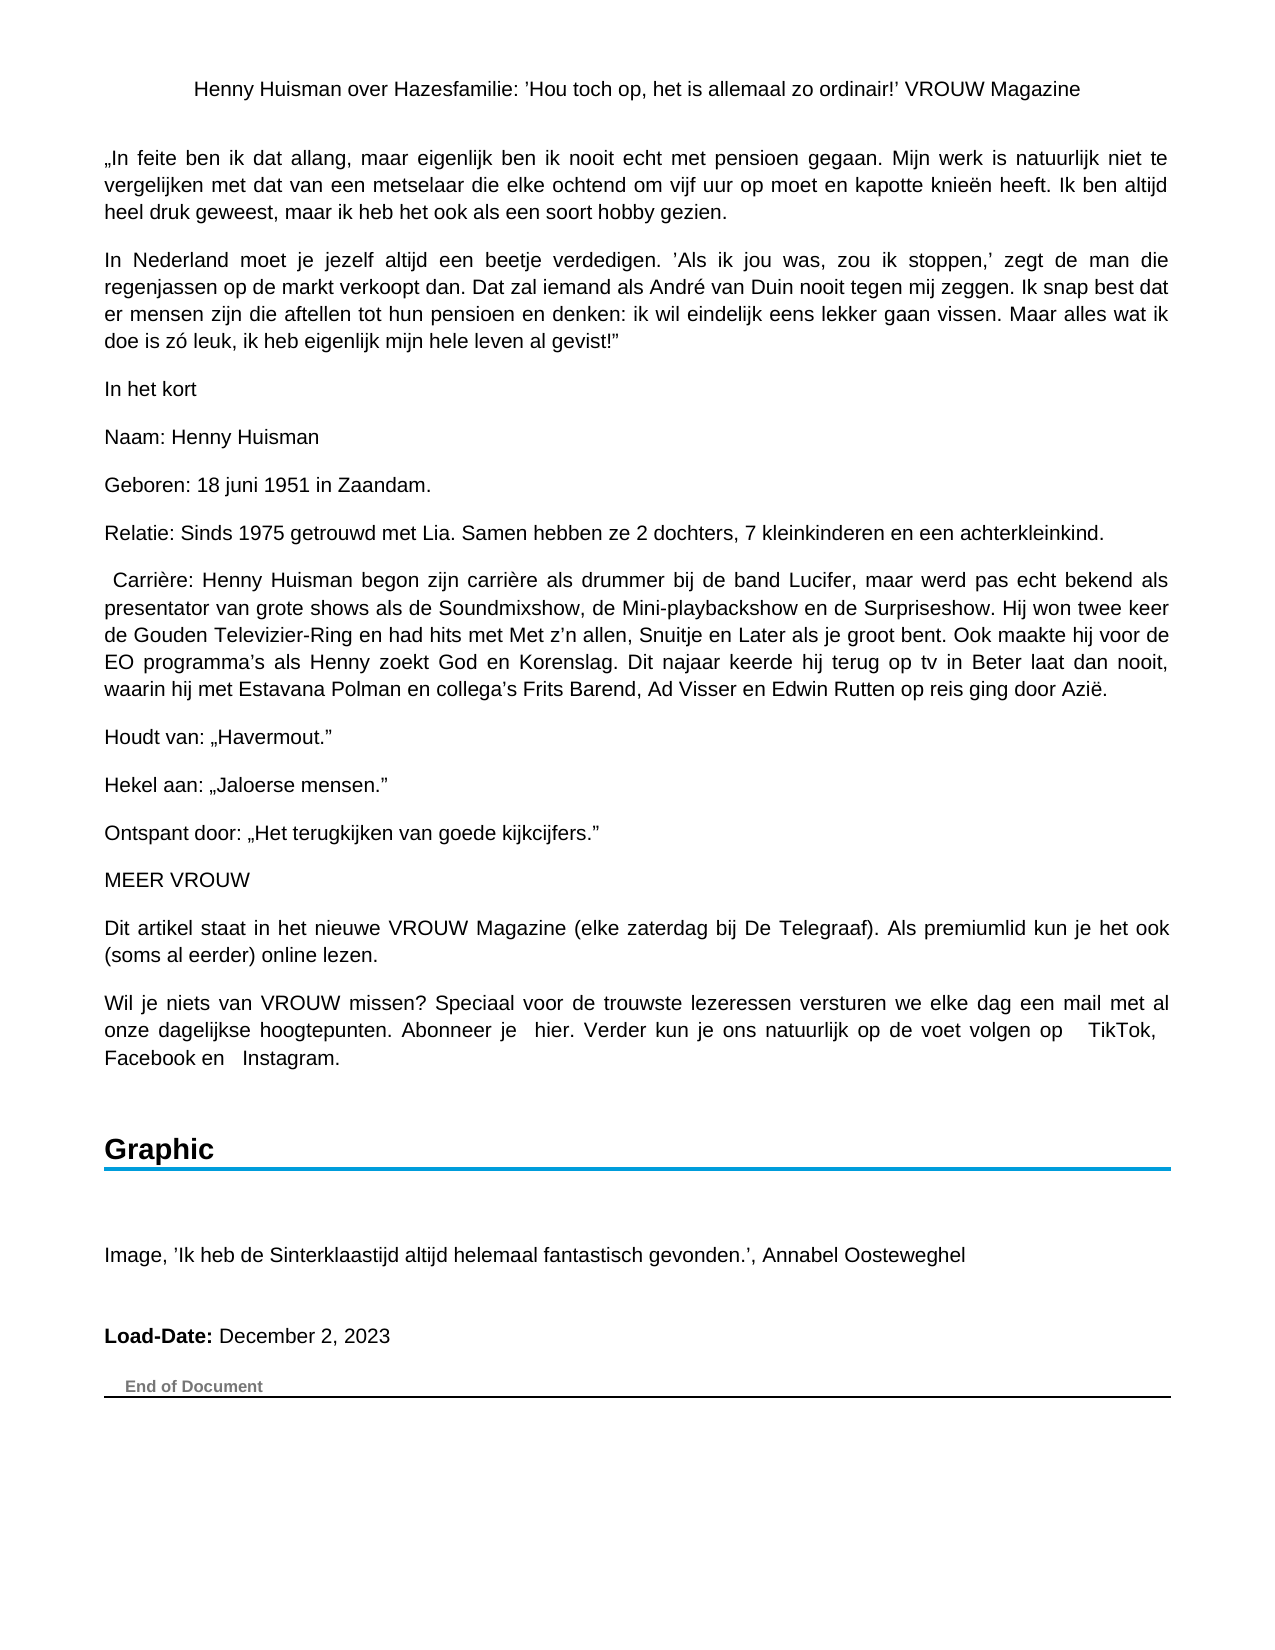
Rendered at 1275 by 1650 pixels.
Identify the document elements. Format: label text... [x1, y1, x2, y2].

text Houdt van: „Havermout.” [104, 721, 1171, 748]
text MEER VROUW [104, 865, 1171, 892]
text Wil je niets van VROUW missen? Speciaal voor de trouwste lezeressen versturen we elke dag een mail met al onze dagelijkse hoogtepunten. Abonneer je hier. Verder kun je ons natuurlijk op de voet volgen op TikTok, Facebook en Instagram. [104, 988, 1171, 1069]
text Carrière: Henny Huisman begon zijn carrière als drummer bij de band Lucifer, maar werd pas echt bekend als presentator van grote shows als de Soundmixshow, de Mini-playbackshow en de Surpriseshow. Hij won twee keer de Gouden Televizier-Ring en had hits met Met z’n allen, Snuitje en Later als je groot bent. Ook maakte hij voor de EO programma’s als Henny zoekt God en Korenslag. Dit najaar keerde hij terug op tv in Beter laat dan nooit, waarin hij met Estavana Polman en collega’s Frits Barend, Ad Visser en Edwin Rutten op reis ging door Azië. [104, 565, 1171, 701]
text Geboren: 18 juni 1951 in Zaandam. [104, 469, 1171, 496]
text Load-Date: December 2, 2023 [104, 1292, 1171, 1348]
text In het kort [104, 373, 1171, 401]
text Image, ’Ik heb de Sinterklaastijd altijd helemaal fantastisch gevonden.’, Annabel Oosteweghel [104, 1240, 1171, 1267]
text „In feite ben ik dat allang, maar eigenlijk ben ik nooit echt met pensioen gegaan. Mijn werk is natuurlijk niet te vergelijken met dat van een metselaar die elke ochtend om vijf uur op moet en kapotte knieën heeft. Ik ben altijd heel druk geweest, maar ik heb het ook als een soort hobby gezien. [104, 142, 1171, 223]
text Graphic [104, 1094, 1171, 1165]
text Hekel aan: „Jaloerse mensen.” [104, 769, 1171, 796]
text End of Document [125, 1377, 1171, 1396]
text Relatie: Sinds 1975 getrouwd met Lia. Samen hebben ze 2 dochters, 7 kleinkinderen en een achterkleinkind. [104, 517, 1171, 544]
text Ontspant door: „Het terugkijken van goede kijkcijfers.” [104, 817, 1171, 844]
text In Nederland moet je jezelf altijd een beetje verdedigen. ’Als ik jou was, zou ik stoppen,’ zegt de man die regenjassen op de markt verkoopt dan. Dat zal iemand als André van Duin nooit tegen mij zeggen. Ik snap best dat er mensen zijn die aftellen tot hun pensioen en denken: ik wil eindelijk eens lekker gaan vissen. Maar alles wat ik doe is zó leuk, ik heb eigenlijk mijn hele leven al gevist!” [104, 244, 1171, 353]
text Dit artikel staat in het nieuwe VROUW Magazine (elke zaterdag bij De Telegraaf). Als premiumlid kun je het ook (soms al eerder) online lezen. [104, 913, 1171, 967]
text Naam: Henny Huisman [104, 421, 1171, 448]
